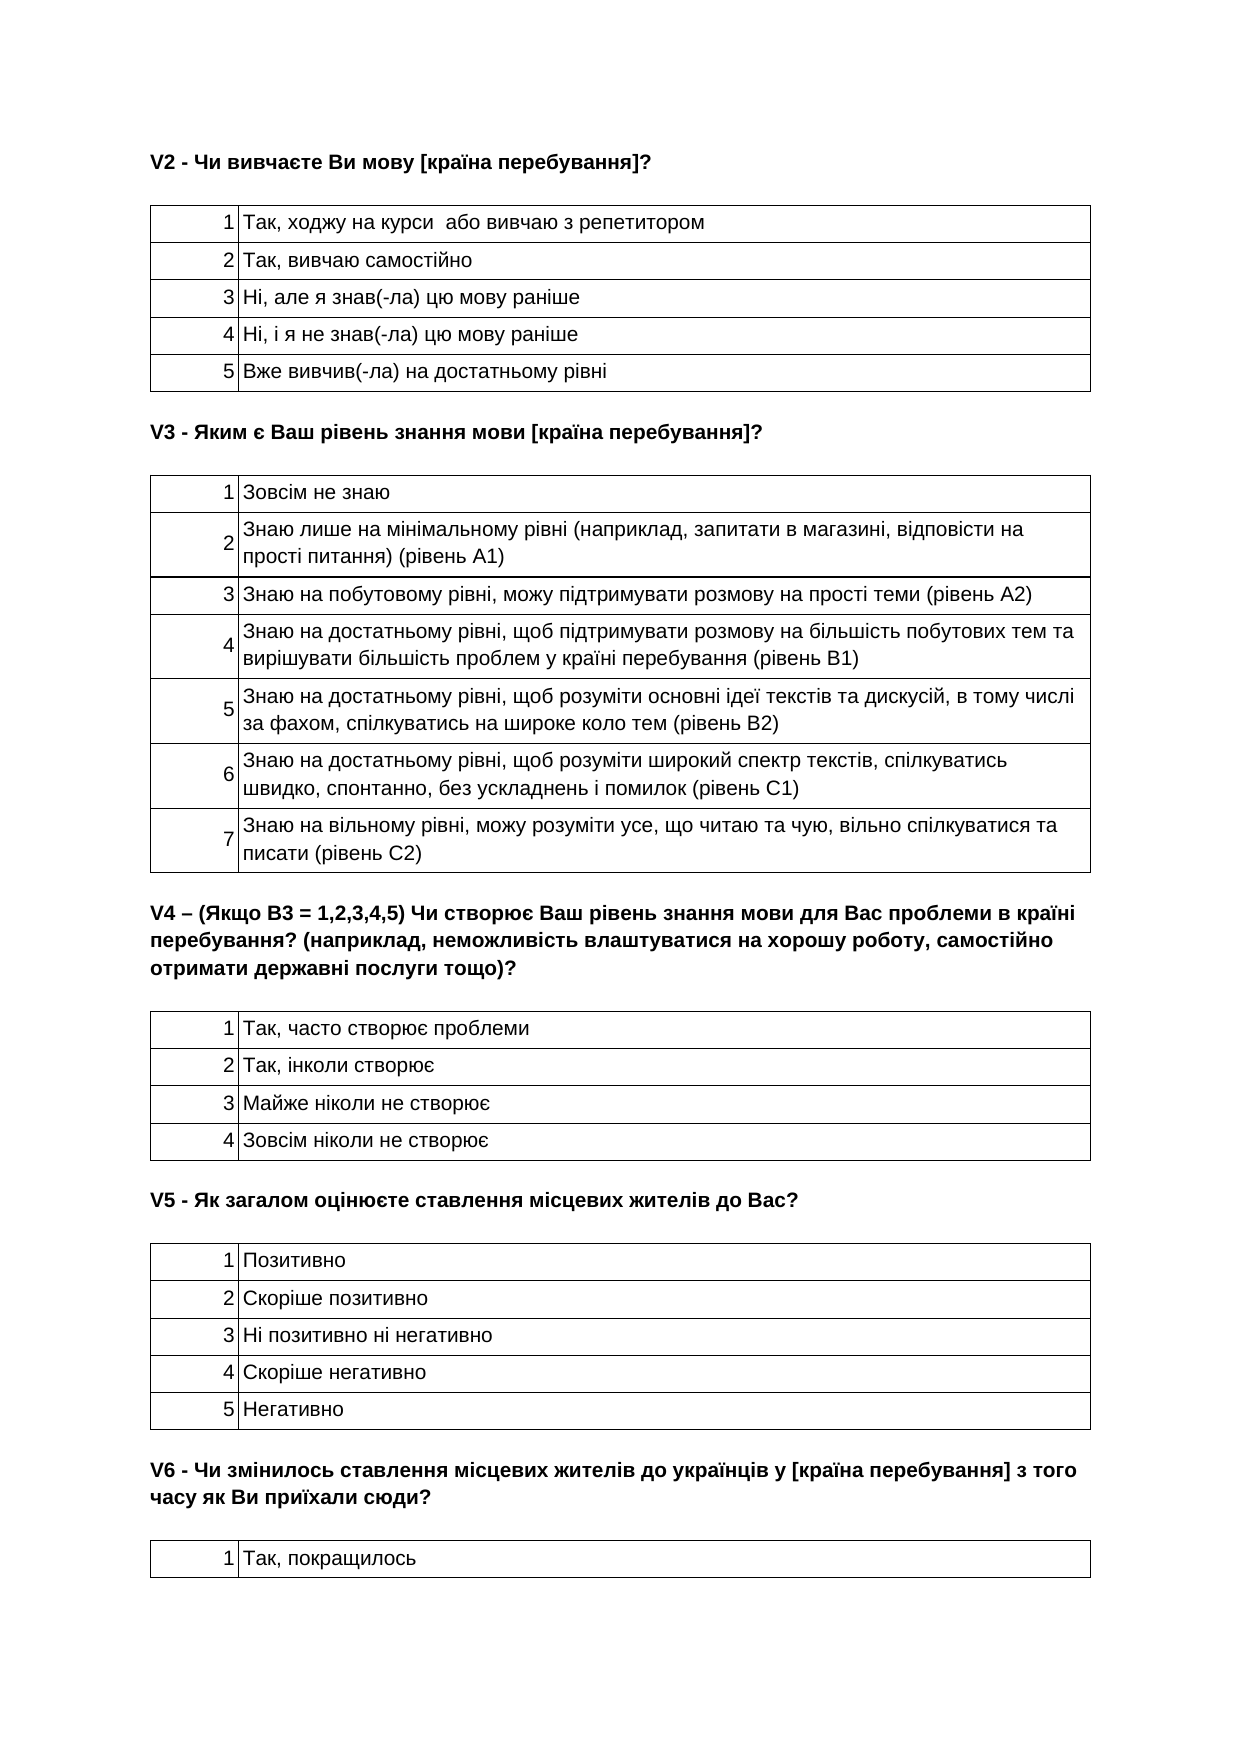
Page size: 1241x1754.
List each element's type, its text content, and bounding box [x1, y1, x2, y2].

table_cell 3 [151, 1086, 238, 1122]
table_cell 3 [151, 280, 238, 317]
table_cell Вже вивчив(-ла) на достатньому рівні [239, 355, 1090, 391]
table_header Так, часто створює проблеми [239, 1012, 1090, 1048]
table_cell 4 [151, 1356, 238, 1392]
table_cell Ні, але я знав(-ла) цю мову раніше [239, 280, 1090, 317]
table_cell 5 [151, 679, 238, 743]
table_cell Знаю на достатньому рівні, щоб підтримувати розмову на більшість побутових тем та вирішувати більшість проблем у країні перебування (рівень В1) [239, 615, 1090, 678]
table_cell Скоріше позитивно [239, 1281, 1090, 1317]
table_cell 4 [151, 615, 238, 678]
table_cell Так, вивчаю самостійно [239, 243, 1090, 279]
table_cell 7 [151, 809, 238, 872]
text V6 - Чи змінилось ставлення місцевих жителів до українців у [країна перебування] з того часу як Ви приїхали сюди? [150, 1458, 1090, 1509]
table_cell Негативно [239, 1393, 1090, 1429]
table_cell Так, інколи створює [239, 1049, 1090, 1085]
table_cell 5 [151, 355, 238, 391]
table_cell Знаю лише на мінімальному рівні (наприклад, запитати в магазині, відповісти на прості питання) (рівень А1) [239, 513, 1090, 576]
table_header Так, покращилось [239, 1541, 1090, 1577]
table_cell Скоріше негативно [239, 1356, 1090, 1392]
table_cell 2 [151, 1281, 238, 1317]
table_cell Ні, і я не знав(-ла) цю мову раніше [239, 318, 1090, 354]
table_cell 2 [151, 243, 238, 279]
table_cell Знаю на достатньому рівні, щоб розуміти широкий спектр текстів, спілкуватись швидко, спонтанно, без ускладнень і помилок (рівень С1) [239, 744, 1090, 808]
text V2 - Чи вивчаєте Ви мову [країна перебування]? [150, 150, 1090, 174]
table_cell Знаю на побутовому рівні, можу підтримувати розмову на прості теми (рівень А2) [239, 578, 1090, 613]
table_cell 2 [151, 1049, 238, 1085]
table_cell 4 [151, 318, 238, 354]
table_cell Ні позитивно ні негативно [239, 1319, 1090, 1355]
text V4 – (Якщо В3 = 1,2,3,4,5) Чи створює Ваш рівень знання мови для Вас проблеми в країні перебування? (наприклад, неможливість влаштуватися на хорошу роботу, самостійно отримати державні послуги тощо)? [150, 901, 1090, 980]
table_cell 2 [151, 513, 238, 576]
table_header 1 [151, 1541, 238, 1577]
table_header 1 [151, 1244, 238, 1280]
table_cell Знаю на достатньому рівні, щоб розуміти основні ідеї текстів та дискусій, в тому числі за фахом, спілкуватись на широке коло тем (рівень В2) [239, 679, 1090, 743]
table_header Так, ходжу на курси або вивчаю з репетитором [239, 206, 1090, 242]
table_cell 6 [151, 744, 238, 808]
table_header 1 [151, 206, 238, 242]
table_cell 4 [151, 1124, 238, 1159]
table_cell 5 [151, 1393, 238, 1429]
table_cell Майже ніколи не створює [239, 1086, 1090, 1122]
text V5 - Як загалом оцінюєте ставлення місцевих жителів до Вас? [150, 1188, 1090, 1212]
text V3 - Яким є Ваш рівень знання мови [країна перебування]? [150, 419, 1090, 443]
table_header 1 [151, 1012, 238, 1048]
table_cell Зовсім ніколи не створює [239, 1124, 1090, 1159]
table_cell 3 [151, 578, 238, 613]
table_header Позитивно [239, 1244, 1090, 1280]
table_cell Знаю на вільному рівні, можу розуміти усе, що читаю та чую, вільно спілкуватися та писати (рівень С2) [239, 809, 1090, 872]
table_cell 3 [151, 1319, 238, 1355]
table_header Зовсім не знаю [239, 476, 1090, 512]
table_header 1 [151, 476, 238, 512]
